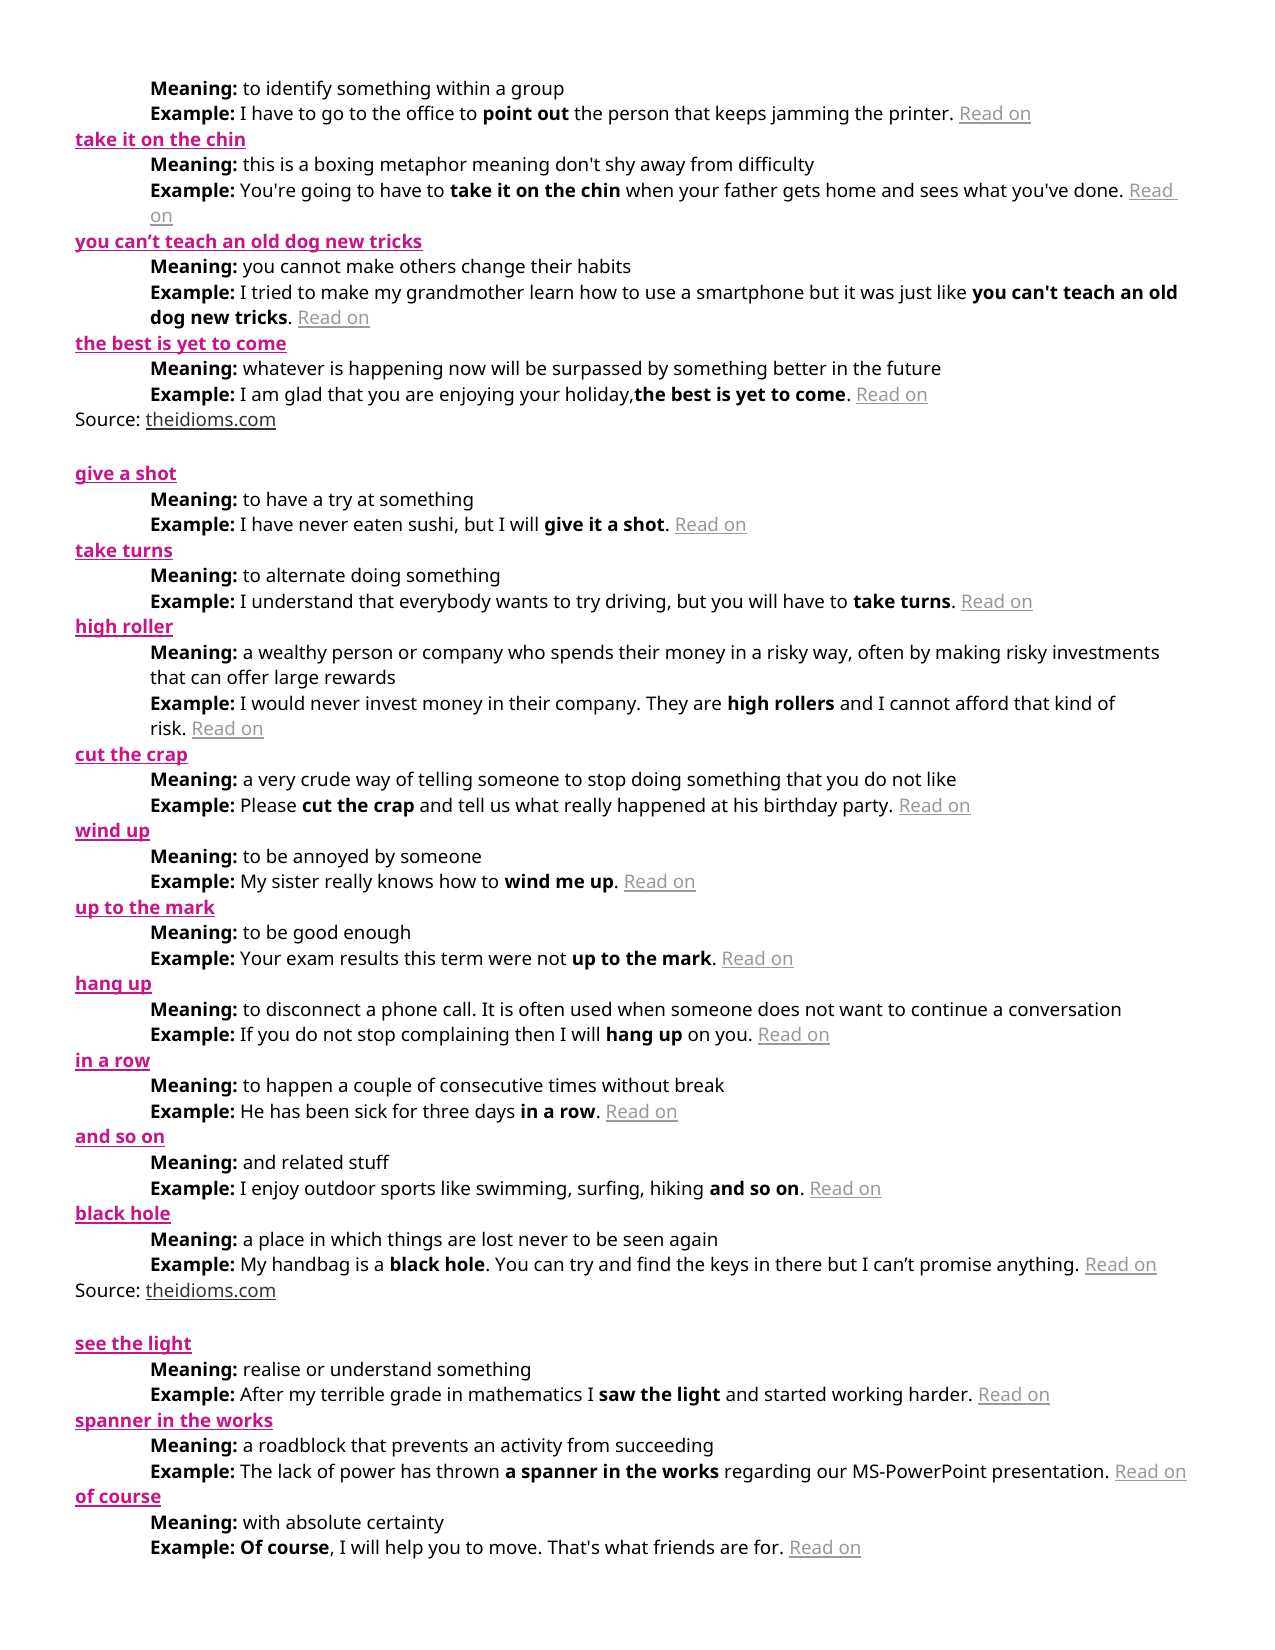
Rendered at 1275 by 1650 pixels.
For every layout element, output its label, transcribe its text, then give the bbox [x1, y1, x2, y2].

text wind up [75, 818, 1200, 843]
text Meaning: a wealthy person or company who spends their money in a risky way, often by making risky investments that can offer large rewards [150, 639, 1200, 690]
text Example: I tried to make my grandmother learn how to use a smartphone but it was just like you can't teach an old dog new tricks. Read on [150, 279, 1200, 330]
text of course [75, 1484, 1200, 1509]
text cut the crap [75, 741, 1200, 767]
text Example: You're going to have to take it on the chin when your father gets home and sees what you've done. Read on [150, 177, 1200, 228]
text Example: He has been sick for three days in a row. Read on [150, 1098, 1200, 1124]
text Example: I have never eaten sushi, but I will give it a shot. Read on [150, 511, 1200, 537]
text Meaning: to be good enough [150, 920, 1200, 945]
text Source: theidioms.com [75, 407, 1200, 432]
text the best is yet to come [75, 330, 1200, 356]
text give a shot [75, 460, 1200, 486]
text Meaning: a very crude way of telling someone to stop doing something that you do not like [150, 767, 1200, 792]
text Meaning: with absolute certainty [150, 1509, 1200, 1535]
text Example: I have to go to the office to point out the person that keeps jamming the printer. Read on [150, 101, 1200, 126]
text Meaning: whatever is happening now will be surpassed by something better in the future [150, 356, 1200, 381]
text Meaning: and related stuff [150, 1149, 1200, 1175]
text Example: Of course, I will help you to move. That's what friends are for. Read on [150, 1535, 1200, 1560]
text see the light [75, 1331, 1200, 1356]
text Meaning: a roadblock that prevents an activity from succeeding [150, 1433, 1200, 1458]
text hang up [75, 971, 1200, 996]
text Example: My sister really knows how to wind me up. Read on [150, 869, 1200, 894]
text spanner in the works [75, 1407, 1200, 1433]
text high roller [75, 613, 1200, 639]
text Meaning: to alternate doing something [150, 562, 1200, 588]
text Meaning: a place in which things are lost never to be seen again [150, 1226, 1200, 1251]
text Meaning: to happen a couple of consecutive times without break [150, 1073, 1200, 1098]
text Meaning: to identify something within a group [150, 75, 1200, 101]
text Source: theidioms.com [75, 1277, 1200, 1302]
text Meaning: you cannot make others change their habits [150, 254, 1200, 279]
text Meaning: realise or understand something [150, 1356, 1200, 1382]
text Example: I enjoy outdoor sports like swimming, surfing, hiking and so on. Read on [150, 1175, 1200, 1200]
text in a row [75, 1047, 1200, 1073]
text take turns [75, 537, 1200, 562]
text Meaning: to disconnect a phone call. It is often used when someone does not want to continue a conversation [150, 996, 1200, 1022]
text Meaning: this is a boxing metaphor meaning don't shy away from difficulty [150, 152, 1200, 177]
text Example: My handbag is a black hole. You can try and find the keys in there but I can’t promise anything. Read on [150, 1251, 1200, 1277]
text Example: Your exam results this term were not up to the mark. Read on [150, 945, 1200, 971]
text Example: If you do not stop complaining then I will hang up on you. Read on [150, 1022, 1200, 1047]
text Example: The lack of power has thrown a spanner in the works regarding our MS-PowerPoint presentation. Read on [150, 1458, 1200, 1484]
text and so on [75, 1124, 1200, 1149]
text black hole [75, 1200, 1200, 1226]
text take it on the chin [75, 126, 1200, 152]
text Example: Please cut the crap and tell us what really happened at his birthday party. Read on [150, 792, 1200, 818]
text Example: I would never invest money in their company. They are high rollers and I cannot afford that kind of risk. Read on [150, 690, 1200, 741]
text Meaning: to be annoyed by someone [150, 843, 1200, 869]
text up to the mark [75, 894, 1200, 920]
text Example: After my terrible grade in mathematics I saw the light and started working harder. Read on [150, 1382, 1200, 1407]
text Example: I understand that everybody wants to try driving, but you will have to take turns. Read on [150, 588, 1200, 613]
text Meaning: to have a try at something [150, 486, 1200, 511]
text Example: I am glad that you are enjoying your holiday,the best is yet to come. Read on [150, 381, 1200, 407]
text you can’t teach an old dog new tricks [75, 228, 1200, 254]
